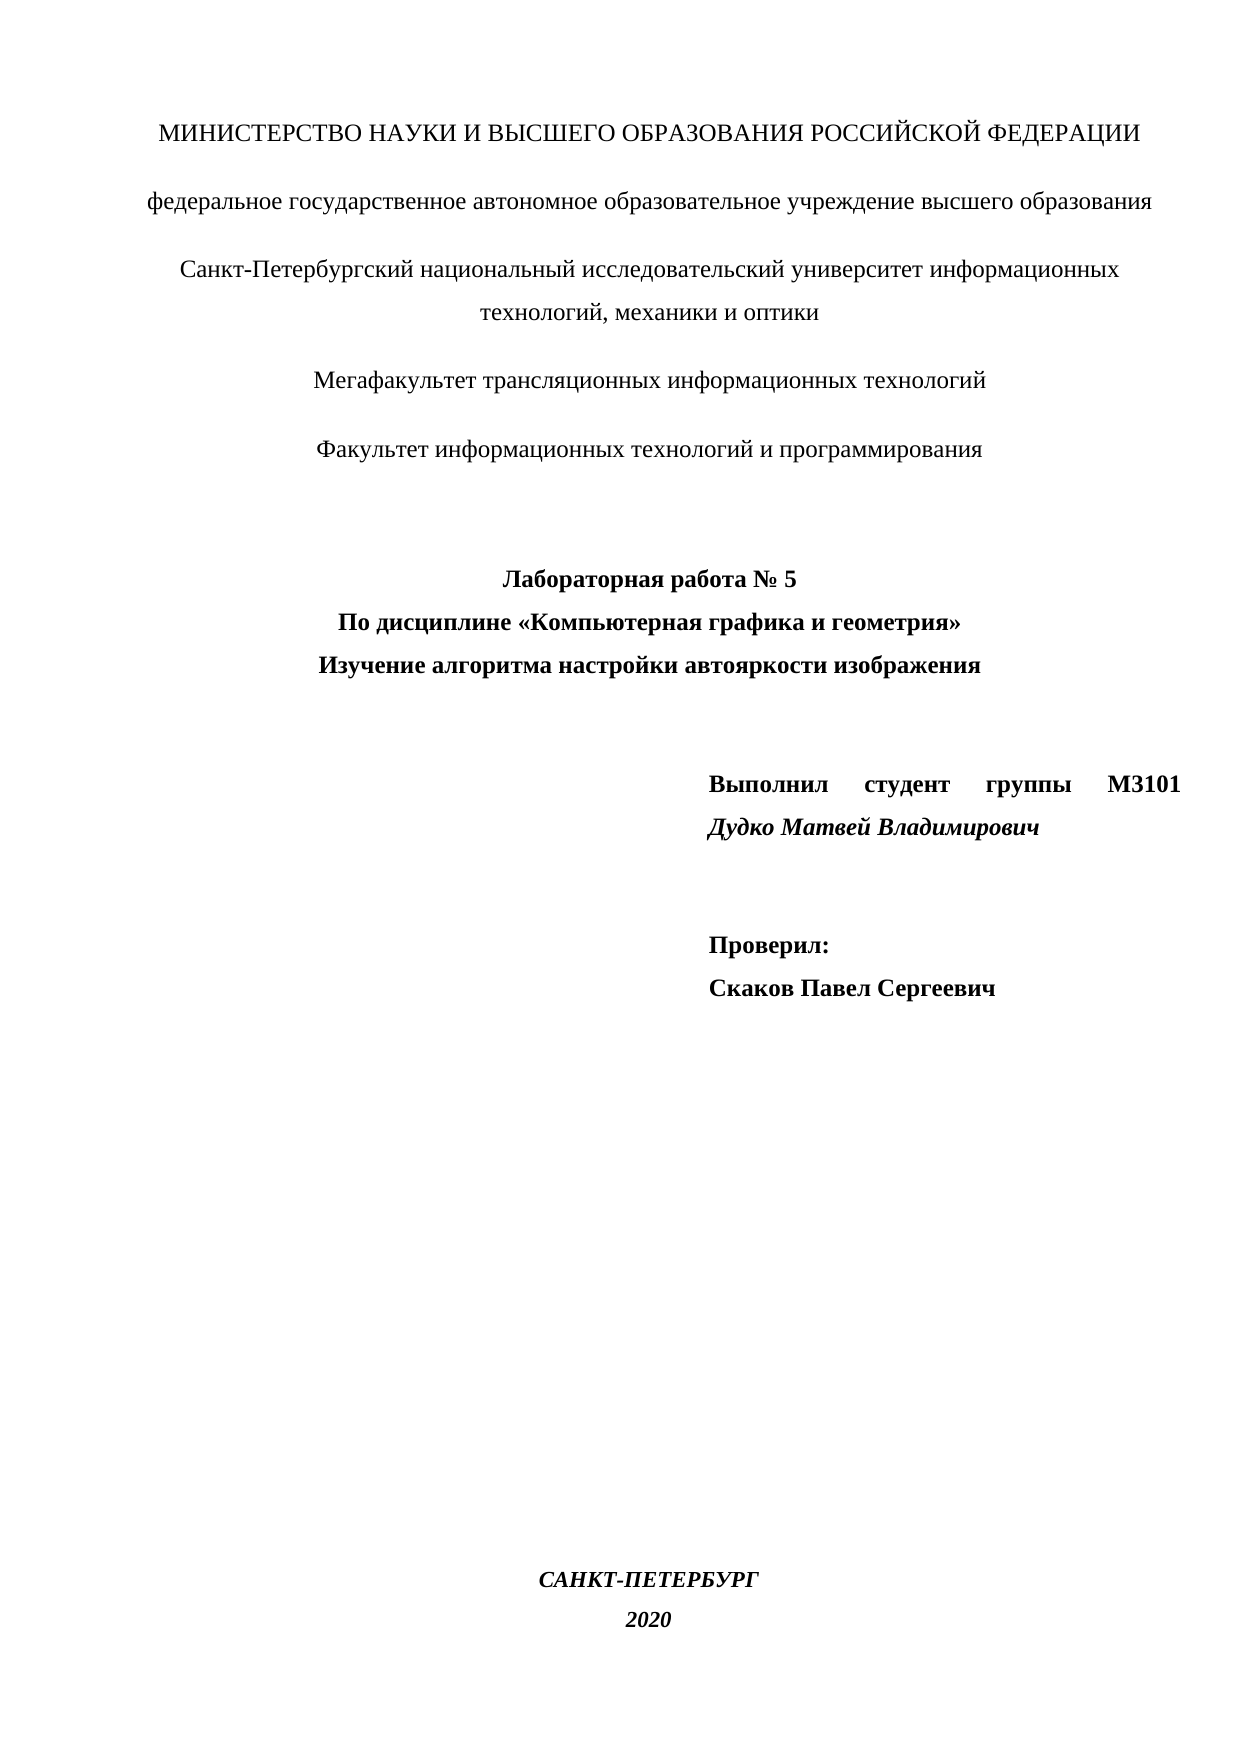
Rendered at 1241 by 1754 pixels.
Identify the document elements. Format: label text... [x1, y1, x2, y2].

text Выполнил студент группы M3101 Дудко Матвей Владимирович [709, 769, 1181, 841]
text Лабораторная работа № 5 [118, 564, 1181, 593]
text Мегафакультет трансляционных информационных технологий [118, 366, 1181, 394]
text федеральное государственное автономное образовательное учреждение высшего образования [118, 186, 1181, 215]
text Факультет информационных технологий и программирования [118, 434, 1181, 462]
text Проверил: Скаков Павел Сергеевич [709, 930, 1181, 1002]
text Изучение алгоритма настройки автояркости изображения [118, 651, 1181, 679]
text САНКТ-ПЕТЕРБУРГ [118, 1566, 1181, 1593]
text 2020 [118, 1606, 1181, 1632]
text По дисциплине «Компьютерная графика и геометрия» [118, 607, 1181, 636]
text Санкт-Петербургский национальный исследовательский университет информационных технологий, механики и оптики [118, 254, 1181, 326]
text МИНИСТЕРСТВО НАУКИ И ВЫСШЕГО ОБРАЗОВАНИЯ РОССИЙСКОЙ ФЕДЕРАЦИИ [118, 118, 1181, 147]
